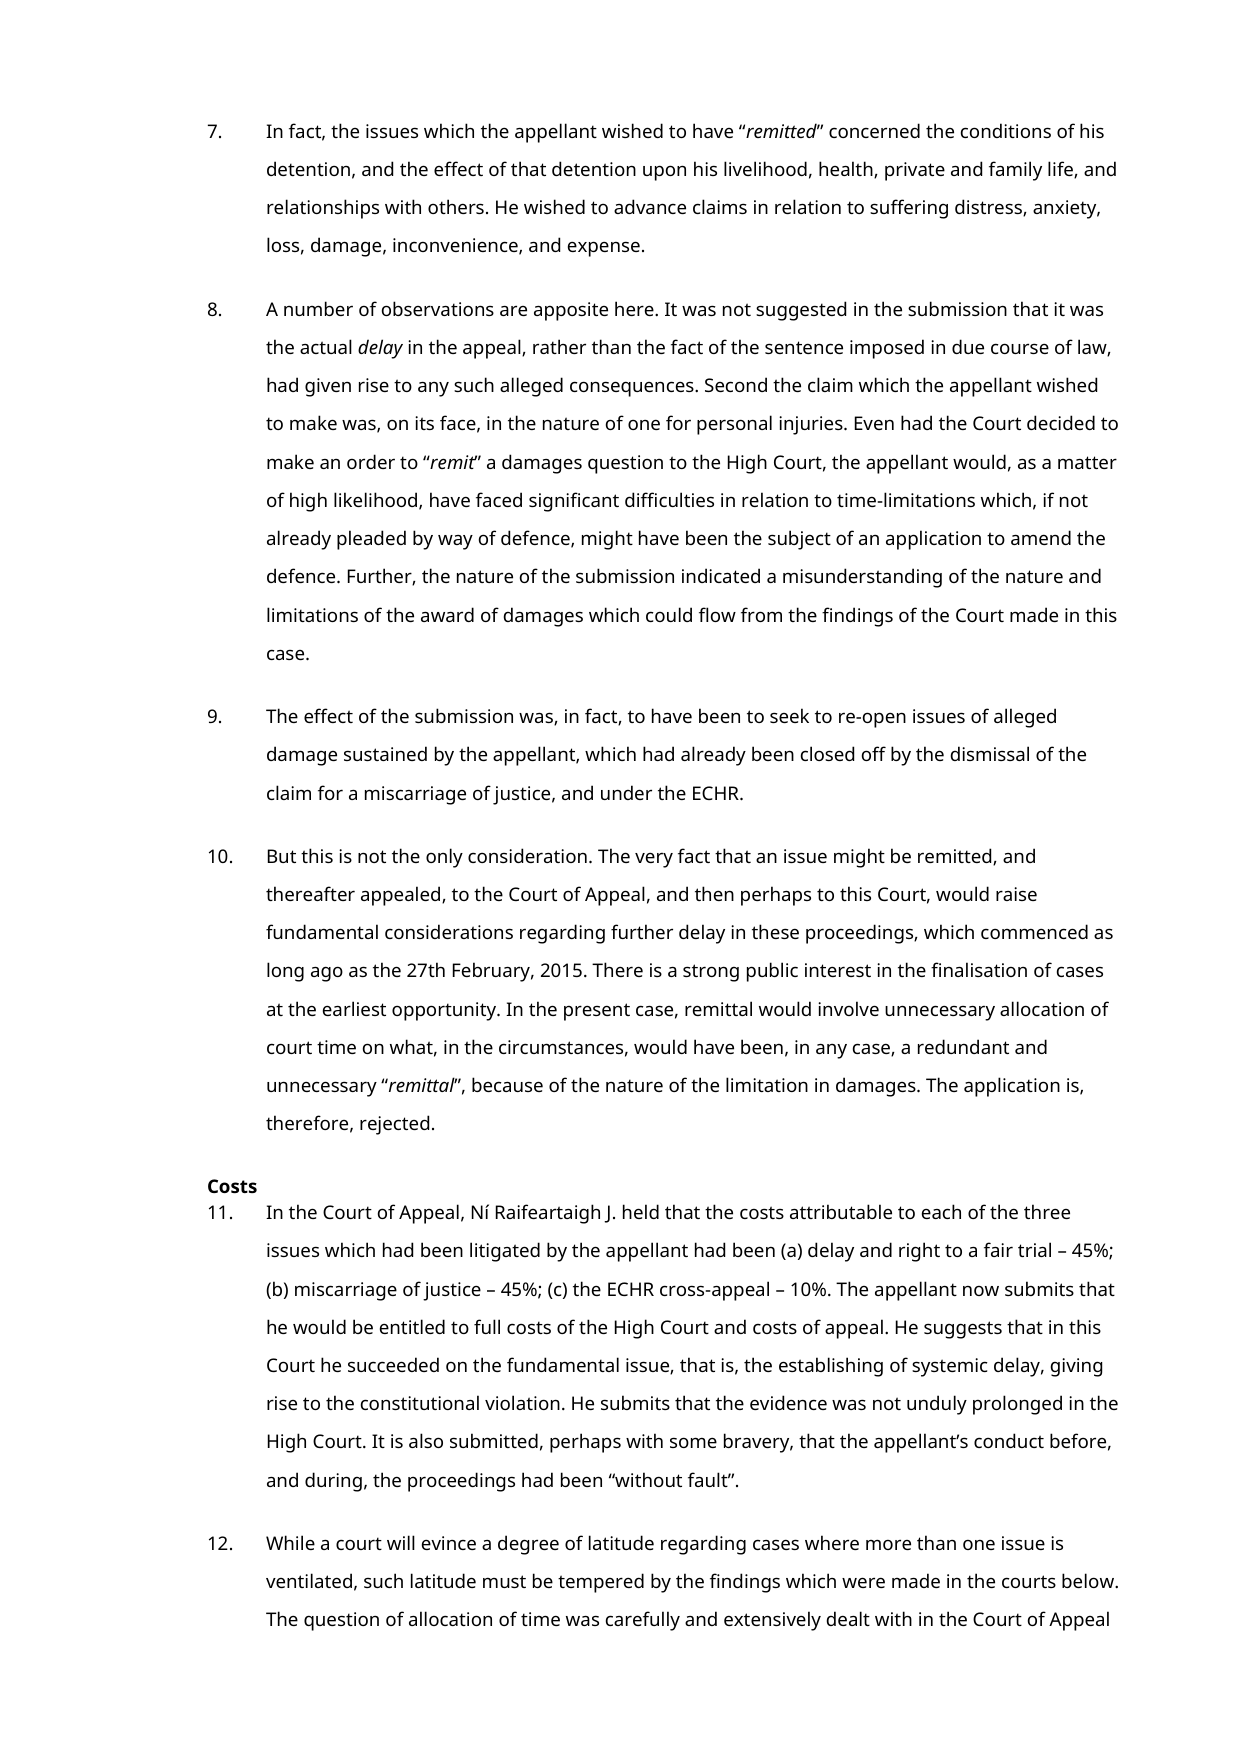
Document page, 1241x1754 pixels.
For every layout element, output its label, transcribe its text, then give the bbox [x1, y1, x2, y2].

text 8. A number of observations are apposite here. It was not suggested in the submission that it was the actual delay in the appeal, rather than the fact of the sentence imposed in due course of law, had given rise to any such alleged consequences. Second the claim which the appellant wished to make was, on its face, in the nature of one for personal injuries. Even had the Court decided to make an order to “remit” a damages question to the High Court, the appellant would, as a matter of high likelihood, have faced significant difficulties in relation to time-limitations which, if not already pleaded by way of defence, might have been the subject of an application to amend the defence. Further, the nature of the submission indicated a misunderstanding of the nature and limitations of the award of damages which could flow from the findings of the Court made in this case. [207, 296, 1122, 666]
text 11. In the Court of Appeal, Ní Raifeartaigh J. held that the costs attributable to each of the three issues which had been litigated by the appellant had been (a) delay and right to a fair trial – 45%; (b) miscarriage of justice – 45%; (c) the ECHR cross-appeal – 10%. The appellant now submits that he would be entitled to full costs of the High Court and costs of appeal. He suggests that in this Court he succeeded on the fundamental issue, that is, the establishing of systemic delay, giving rise to the constitutional violation. He submits that the evidence was not unduly prolonged in the High Court. It is also submitted, perhaps with some bravery, that the appellant’s conduct before, and during, the proceedings had been “without fault”. [207, 1199, 1122, 1492]
text 9. The effect of the submission was, in fact, to have been to seek to re-open issues of alleged damage sustained by the appellant, which had already been closed off by the dismissal of the claim for a miscarriage of justice, and under the ECHR. [207, 703, 1122, 805]
subtitle Costs [207, 1174, 1122, 1199]
text 10. But this is not the only consideration. The very fact that an issue might be remitted, and thereafter appealed, to the Court of Appeal, and then perhaps to this Court, would raise fundamental considerations regarding further delay in these proceedings, which commenced as long ago as the 27th February, 2015. There is a strong public interest in the finalisation of cases at the earliest opportunity. In the present case, remittal would involve unnecessary allocation of court time on what, in the circumstances, would have been, in any case, a redundant and unnecessary “remittal”, because of the nature of the limitation in damages. The application is, therefore, rejected. [207, 843, 1122, 1136]
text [207, 1530, 1122, 1632]
text 7. In fact, the issues which the appellant wished to have “remitted” concerned the conditions of his detention, and the effect of that detention upon his livelihood, health, private and family life, and relationships with others. He wished to advance claims in relation to suffering distress, anxiety, loss, damage, inconvenience, and expense. [207, 118, 1122, 258]
